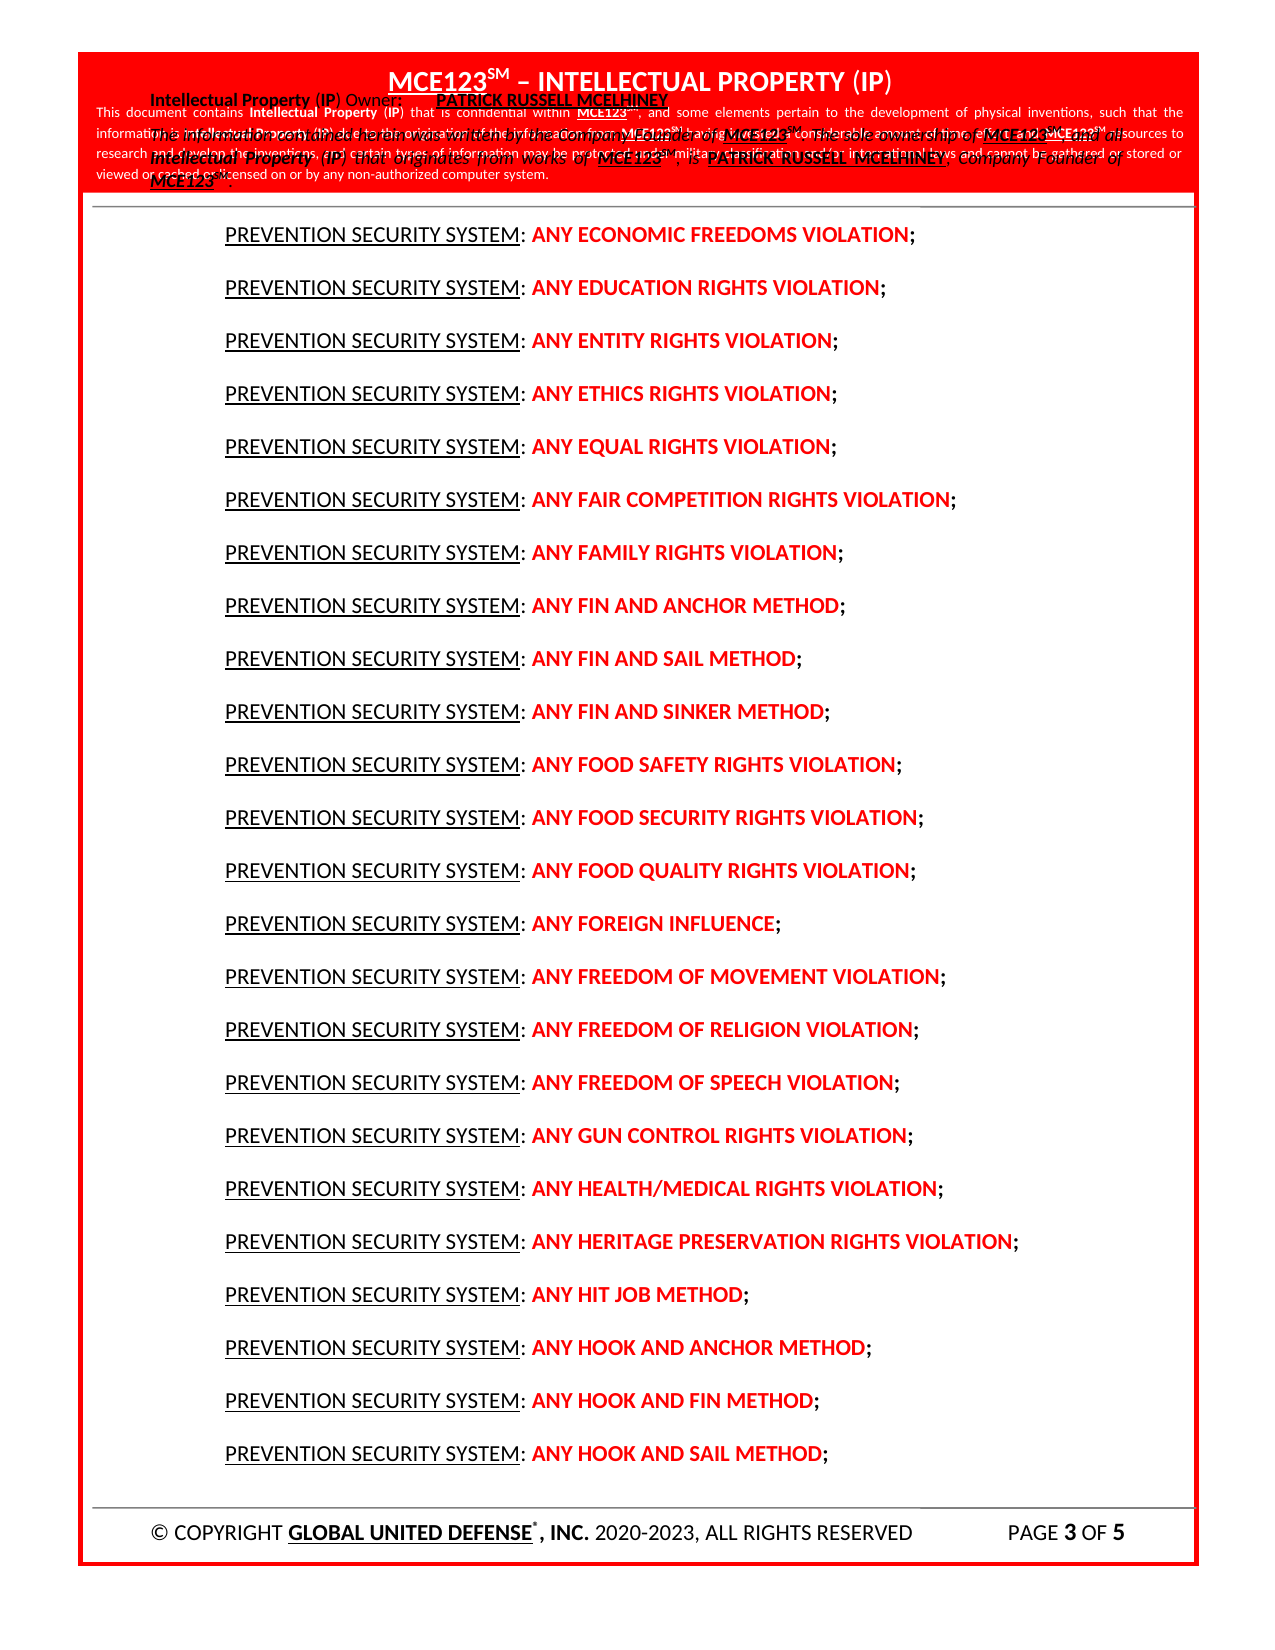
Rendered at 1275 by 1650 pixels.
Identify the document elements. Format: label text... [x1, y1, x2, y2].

text PREVENTION SECURITY SYSTEM: ANY FIN AND ANCHOR METHOD; [187, 591, 1125, 619]
text PREVENTION SECURITY SYSTEM: ANY FAIR COMPETITION RIGHTS VIOLATION; [187, 485, 1125, 513]
text PREVENTION SECURITY SYSTEM: ANY HEALTH/MEDICAL RIGHTS VIOLATION; [187, 1174, 1125, 1202]
text PREVENTION SECURITY SYSTEM: ANY FREEDOM OF MOVEMENT VIOLATION; [187, 962, 1125, 990]
text PREVENTION SECURITY SYSTEM: ANY HIT JOB METHOD; [187, 1281, 1125, 1308]
text PREVENTION SECURITY SYSTEM: ANY FOREIGN INFLUENCE; [187, 909, 1125, 937]
text PREVENTION SECURITY SYSTEM: ANY HERITAGE PRESERVATION RIGHTS VIOLATION; [187, 1227, 1125, 1256]
text PREVENTION SECURITY SYSTEM: ANY EDUCATION RIGHTS VIOLATION; [187, 273, 1125, 301]
text PREVENTION SECURITY SYSTEM: ANY ETHICS RIGHTS VIOLATION; [187, 379, 1125, 407]
text PREVENTION SECURITY SYSTEM: ANY GUN CONTROL RIGHTS VIOLATION; [187, 1121, 1125, 1149]
text PREVENTION SECURITY SYSTEM: ANY FOOD SECURITY RIGHTS VIOLATION; [187, 803, 1125, 831]
text PREVENTION SECURITY SYSTEM: ANY HOOK AND FIN METHOD; [187, 1387, 1125, 1414]
text PREVENTION SECURITY SYSTEM: ANY HOOK AND SAIL METHOD; [187, 1439, 1125, 1468]
text PREVENTION SECURITY SYSTEM: ANY FAMILY RIGHTS VIOLATION; [187, 538, 1125, 566]
text PREVENTION SECURITY SYSTEM: ANY HOOK AND ANCHOR METHOD; [187, 1333, 1125, 1362]
text PREVENTION SECURITY SYSTEM: ANY FOOD SAFETY RIGHTS VIOLATION; [187, 750, 1125, 778]
text PREVENTION SECURITY SYSTEM: ANY FOOD QUALITY RIGHTS VIOLATION; [187, 856, 1125, 884]
text PREVENTION SECURITY SYSTEM: ANY FREEDOM OF RELIGION VIOLATION; [187, 1015, 1125, 1043]
text PREVENTION SECURITY SYSTEM: ANY ENTITY RIGHTS VIOLATION; [187, 326, 1125, 354]
text PREVENTION SECURITY SYSTEM: ANY FIN AND SAIL METHOD; [187, 644, 1125, 672]
text PREVENTION SECURITY SYSTEM: ANY FIN AND SINKER METHOD; [187, 697, 1125, 725]
text PREVENTION SECURITY SYSTEM: ANY EQUAL RIGHTS VIOLATION; [187, 432, 1125, 460]
text PREVENTION SECURITY SYSTEM: ANY FREEDOM OF SPEECH VIOLATION; [187, 1068, 1125, 1096]
text PREVENTION SECURITY SYSTEM: ANY ECONOMIC FREEDOMS VIOLATION; [187, 220, 1125, 248]
